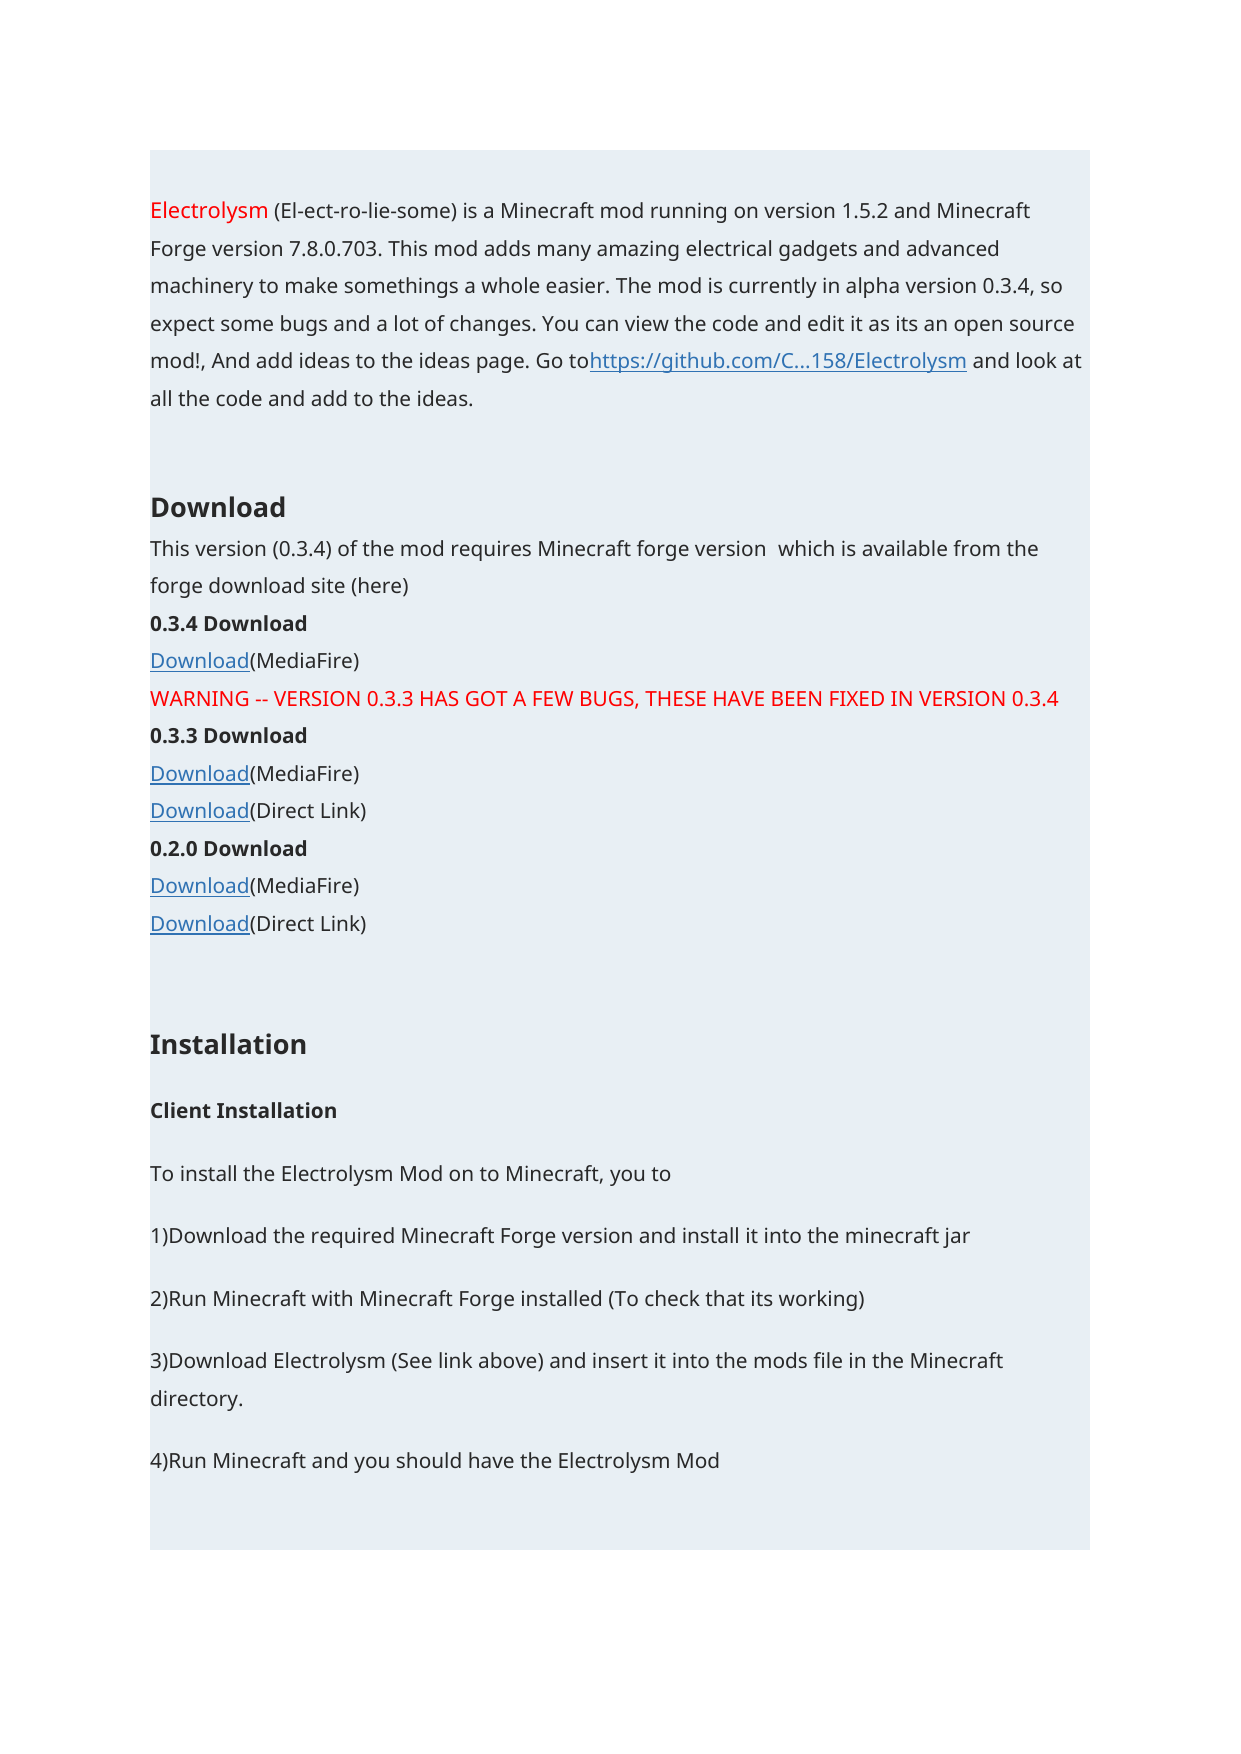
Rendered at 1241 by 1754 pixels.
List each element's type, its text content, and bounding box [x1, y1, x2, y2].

text Installation [150, 1025, 1090, 1062]
text Client Installation [150, 1087, 1090, 1125]
text To install the Electrolysm Mod on to Minecraft, you to [150, 1150, 1090, 1187]
text 4)Run Minecraft and you should have the Electrolysm Mod [150, 1437, 1090, 1550]
text 3)Download Electrolysm (See link above) and insert it into the mods file in the Minecraft directory. [150, 1337, 1090, 1412]
text 1)Download the required Minecraft Forge version and install it into the minecraft jar [150, 1212, 1090, 1250]
text 2)Run Minecraft with Minecraft Forge installed (To check that its working) [150, 1275, 1090, 1312]
text Electrolysm (El-ect-ro-lie-some) is a Minecraft mod running on version 1.5.2 and Minecraft Forge version 7.8.0.703. This mod adds many amazing electrical gadgets and advanced machinery to make somethings a whole easier. The mod is currently in alpha version 0.3.4, so expect some bugs and a lot of changes. You can view the code and edit it as its an open source mod!, And add ideas to the ideas page. Go tohttps://github.com/C...158/Electrolysm and look at all the code and add to the ideas. Download This version (0.3.4) of the mod requires Minecraft forge version which is available from the forge download site (here) 0.3.4 Download Download(MediaFire) WARNING -- VERSION 0.3.3 HAS GOT A FEW BUGS, THESE HAVE BEEN FIXED IN VERSION 0.3.4 0.3.3 Download Download(MediaFire) Download(Direct Link) 0.2.0 Download Download(MediaFire) Download(Direct Link) [150, 150, 1090, 937]
